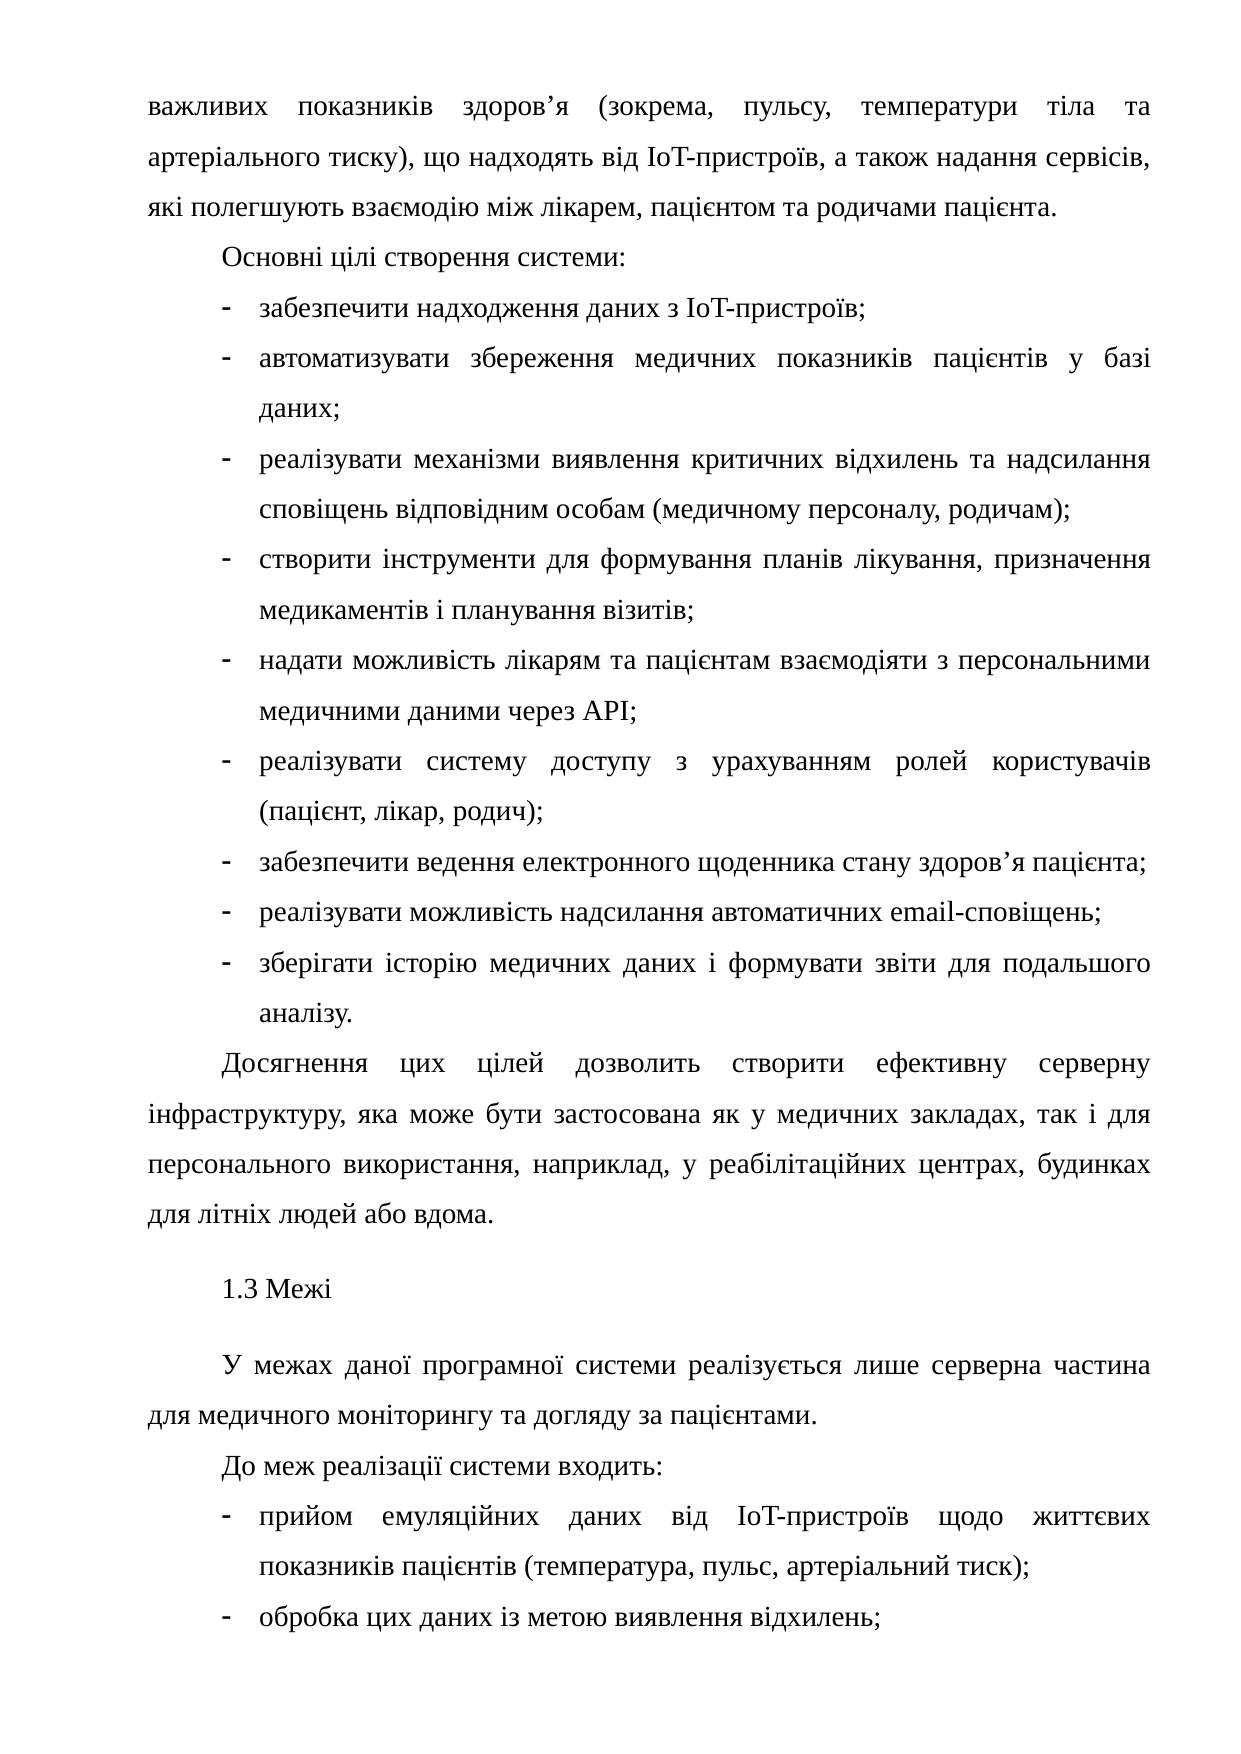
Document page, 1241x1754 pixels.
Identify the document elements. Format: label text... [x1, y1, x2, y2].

list зберігати історію медичних даних і формувати звіти для подальшого аналізу. [221, 945, 1152, 1029]
list реалізувати можливість надсилання автоматичних email-сповіщень; [221, 894, 1152, 928]
list прийом емуляційних даних від IoT-пристроїв щодо життєвих показників пацієнтів (температура, пульс, артеріальний тиск); [221, 1498, 1152, 1582]
text До меж реалізації системи входить: [148, 1448, 1152, 1481]
list реалізувати механізми виявлення критичних відхилень та надсилання сповіщень відповідним особам (медичному персоналу, родичам); [221, 441, 1152, 525]
text Основні цілі створення системи: [148, 239, 1152, 273]
list створити інструменти для формування планів лікування, призначення медикаментів і планування візитів; [221, 542, 1152, 626]
text У межах даної програмної системи реалізується лише серверна частина для медичного моніторингу та догляду за пацієнтами. [148, 1347, 1152, 1431]
list автоматизувати збереження медичних показників пацієнтів у базі даних; [221, 340, 1152, 424]
list забезпечити ведення електронного щоденника стану здоров’я пацієнта; [221, 844, 1152, 877]
text Досягнення цих цілей дозволить створити ефективну серверну інфраструктуру, яка може бути застосована як у медичних закладах, так і для персонального використання, наприклад, у реабілітаційних центрах, будинках для літніх людей або вдома. [148, 1045, 1152, 1230]
list реалізувати систему доступу з урахуванням ролей користувачів (пацієнт, лікар, родич); [221, 743, 1152, 827]
list надати можливість лікарям та пацієнтам взаємодіяти з персональними медичними даними через API; [221, 642, 1152, 726]
list забезпечити надходження даних з IoT-пристроїв; [221, 290, 1152, 323]
subtitle 1.3 Межі [148, 1272, 1152, 1305]
list обробка цих даних із метою виявлення відхилень; [221, 1599, 1152, 1632]
